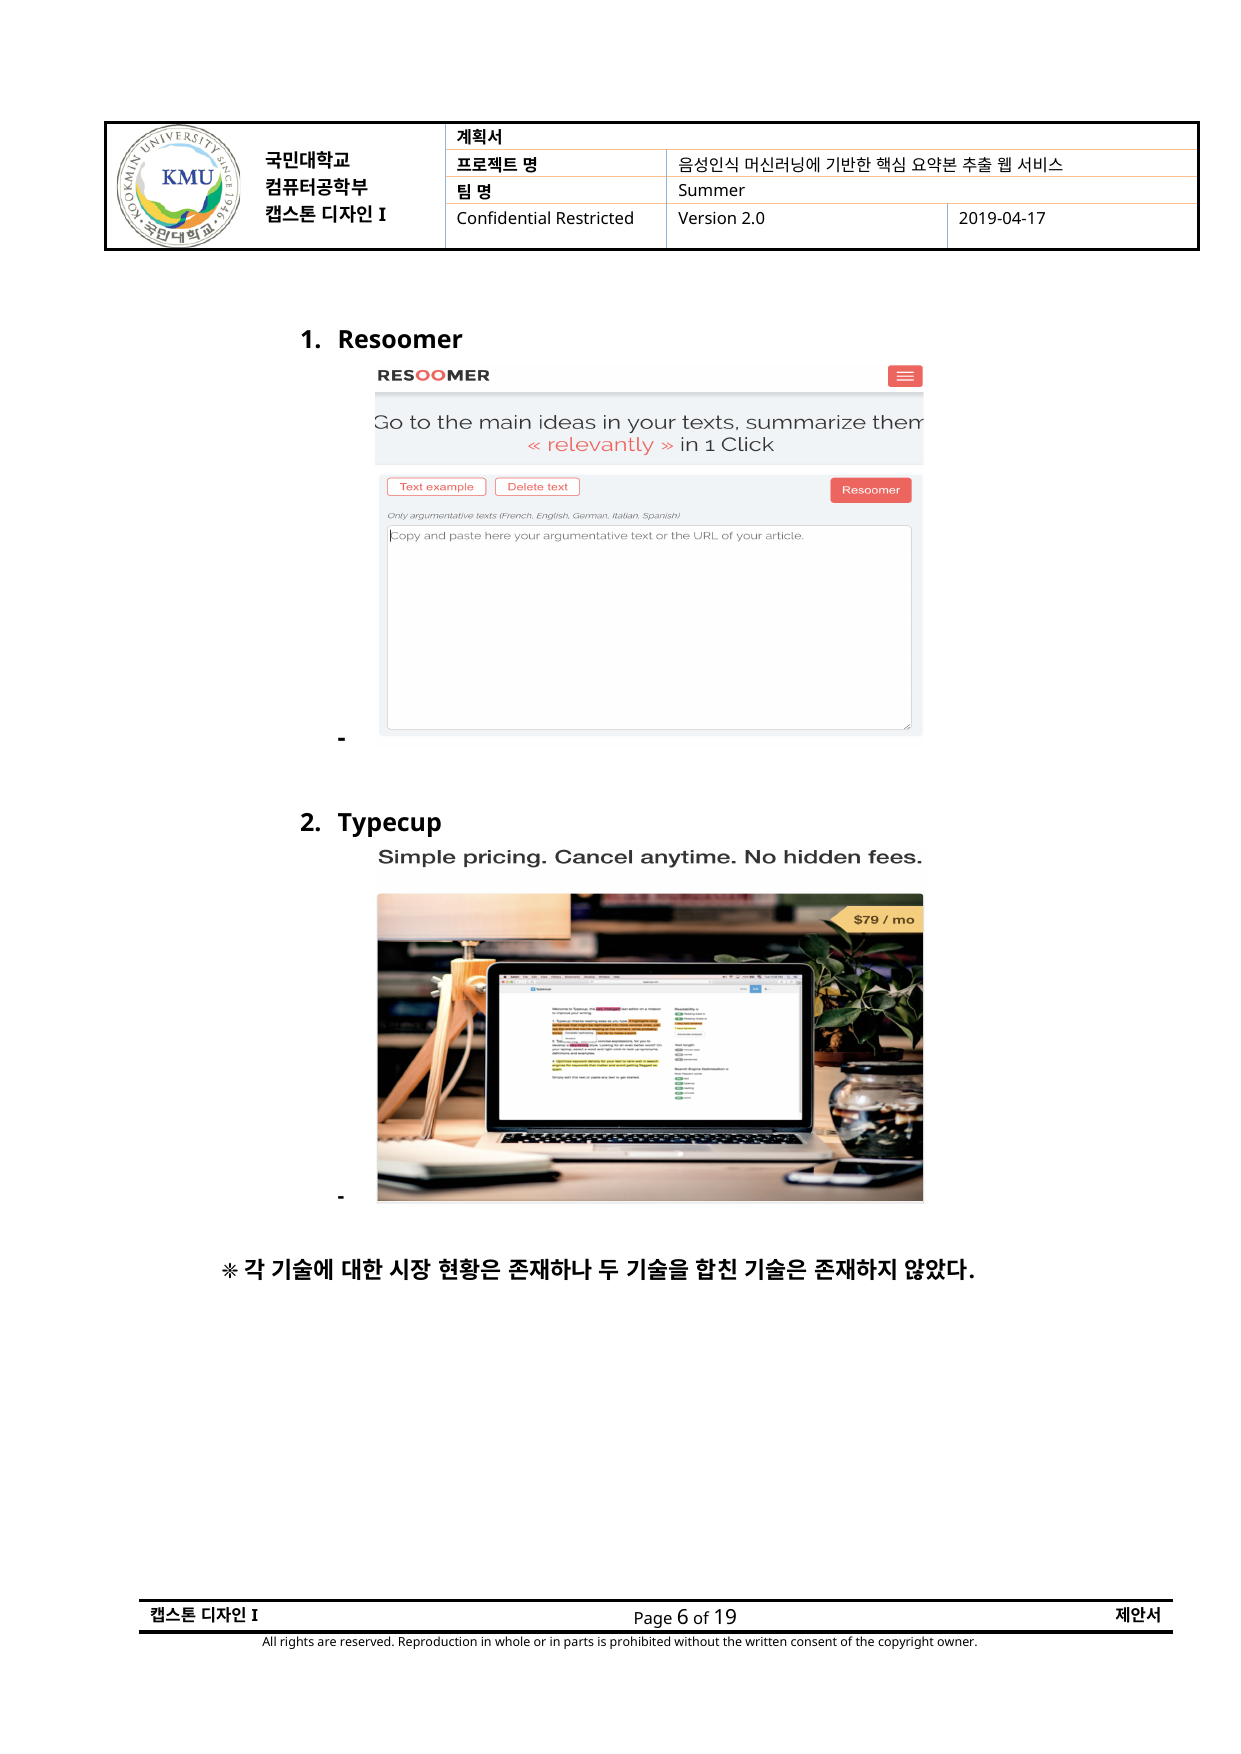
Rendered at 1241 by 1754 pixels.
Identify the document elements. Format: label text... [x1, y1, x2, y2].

list Resoomer [300, 322, 1090, 356]
picture [375, 364, 924, 747]
text ❈ 각 기술에 대한 시장 현황은 존재하나 두 기술을 합친 기술은 존재하지 않았다. [221, 1252, 1090, 1285]
picture [375, 847, 927, 1204]
list Typecup [300, 805, 1090, 839]
picture [116, 124, 241, 248]
